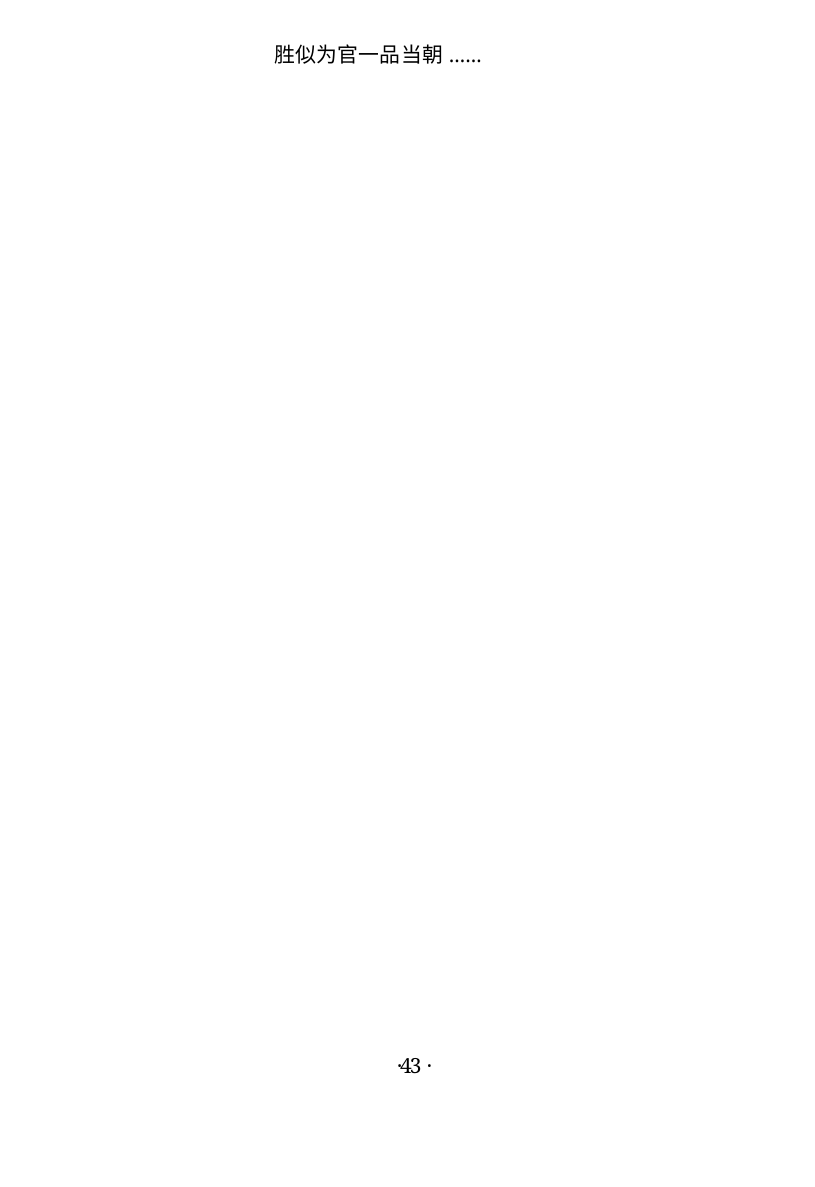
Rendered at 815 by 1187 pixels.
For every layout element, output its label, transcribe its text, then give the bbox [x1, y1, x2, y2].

text 胜似为官一品当朝 …… [274, 42, 707, 68]
